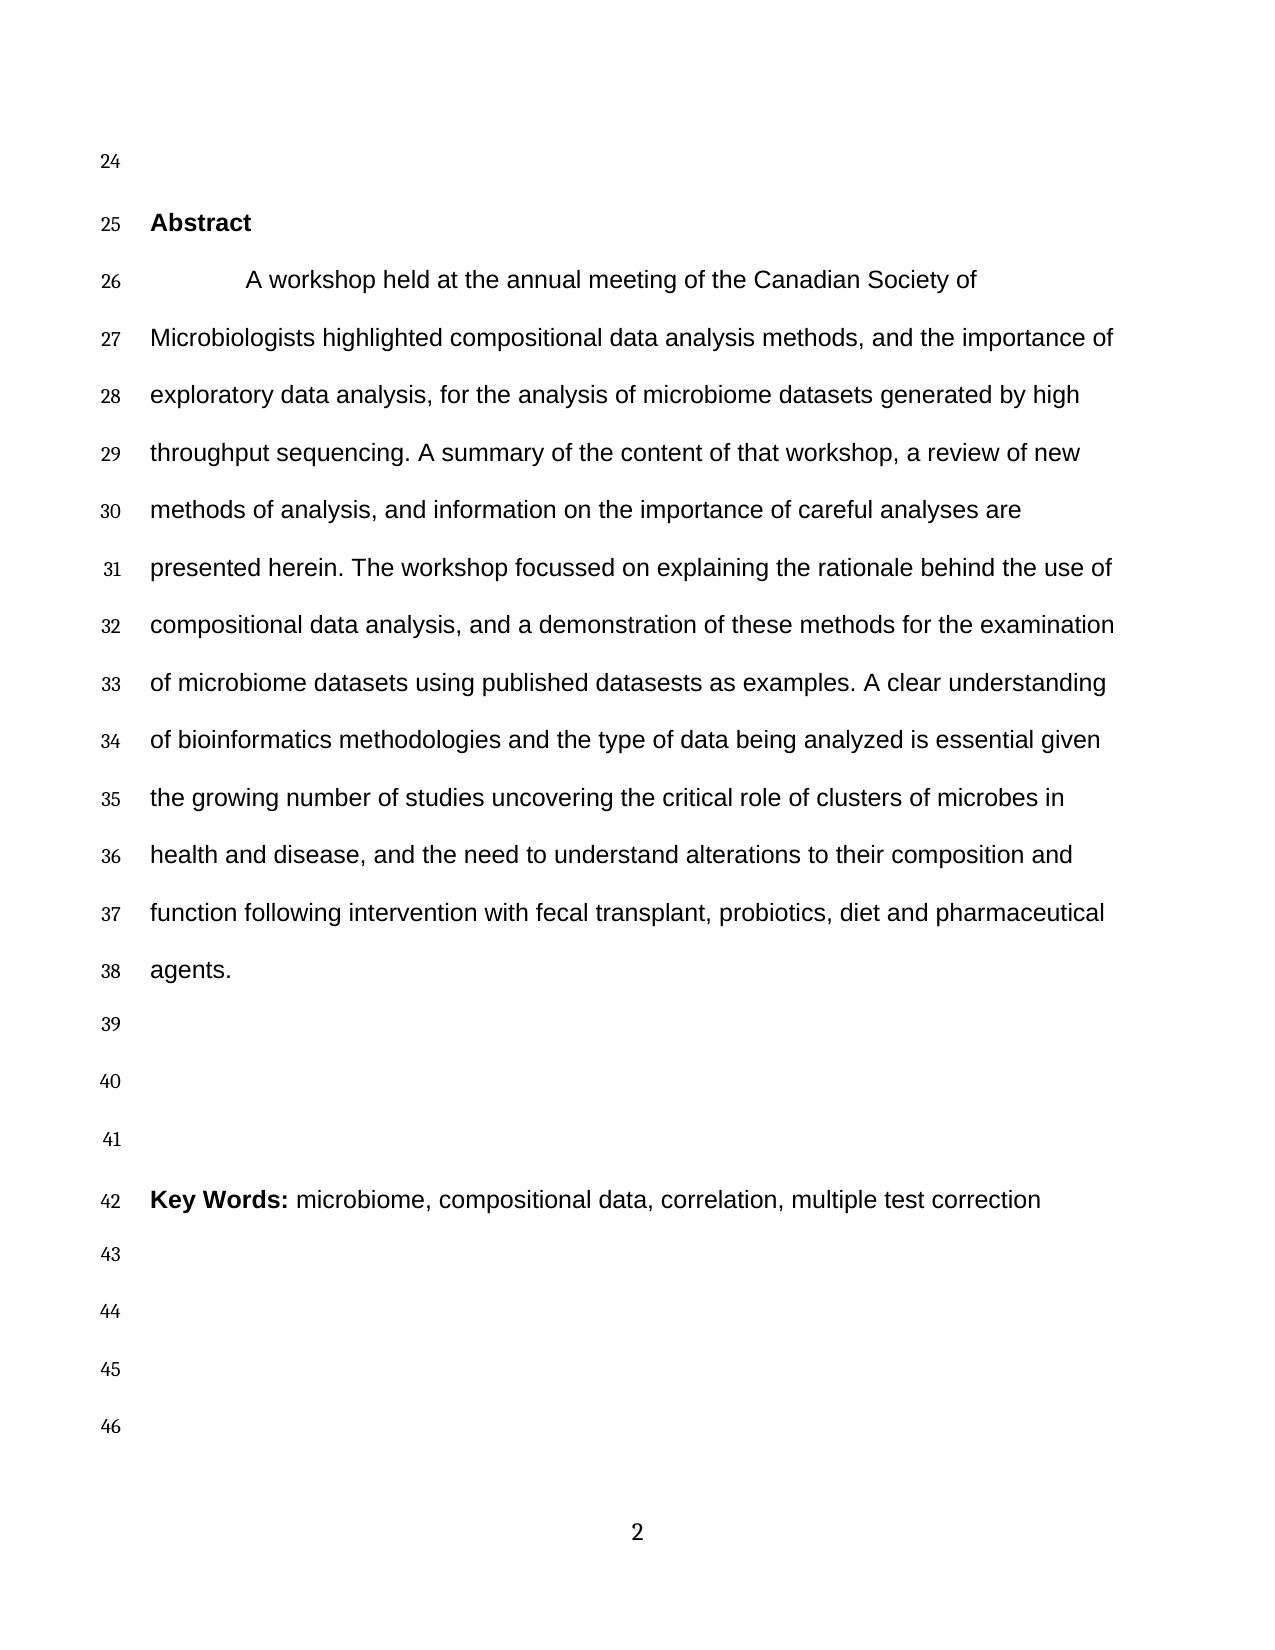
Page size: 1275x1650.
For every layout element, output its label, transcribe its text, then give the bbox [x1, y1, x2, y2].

text Key Words: microbiome, compositional data, correlation, multiple test correction [150, 1185, 1125, 1214]
text A workshop held at the annual meeting of the Canadian Society of Microbiologists highlighted compositional data analysis methods, and the importance of exploratory data analysis, for the analysis of microbiome datasets generated by high throughput sequencing. A summary of the content of that workshop, a review of new methods of analysis, and information on the importance of careful analyses are presented herein. The workshop focussed on explaining the rationale behind the use of compositional data analysis, and a demonstration of these methods for the examination of microbiome datasets using published datasests as examples. A clear understanding of bioinformatics methodologies and the type of data being analyzed is essential given the growing number of studies uncovering the critical role of clusters of microbes in health and disease, and the need to understand alterations to their composition and function following intervention with fecal transplant, probiotics, diet and pharmaceutical agents. [150, 265, 1125, 984]
text Abstract [150, 207, 1125, 236]
